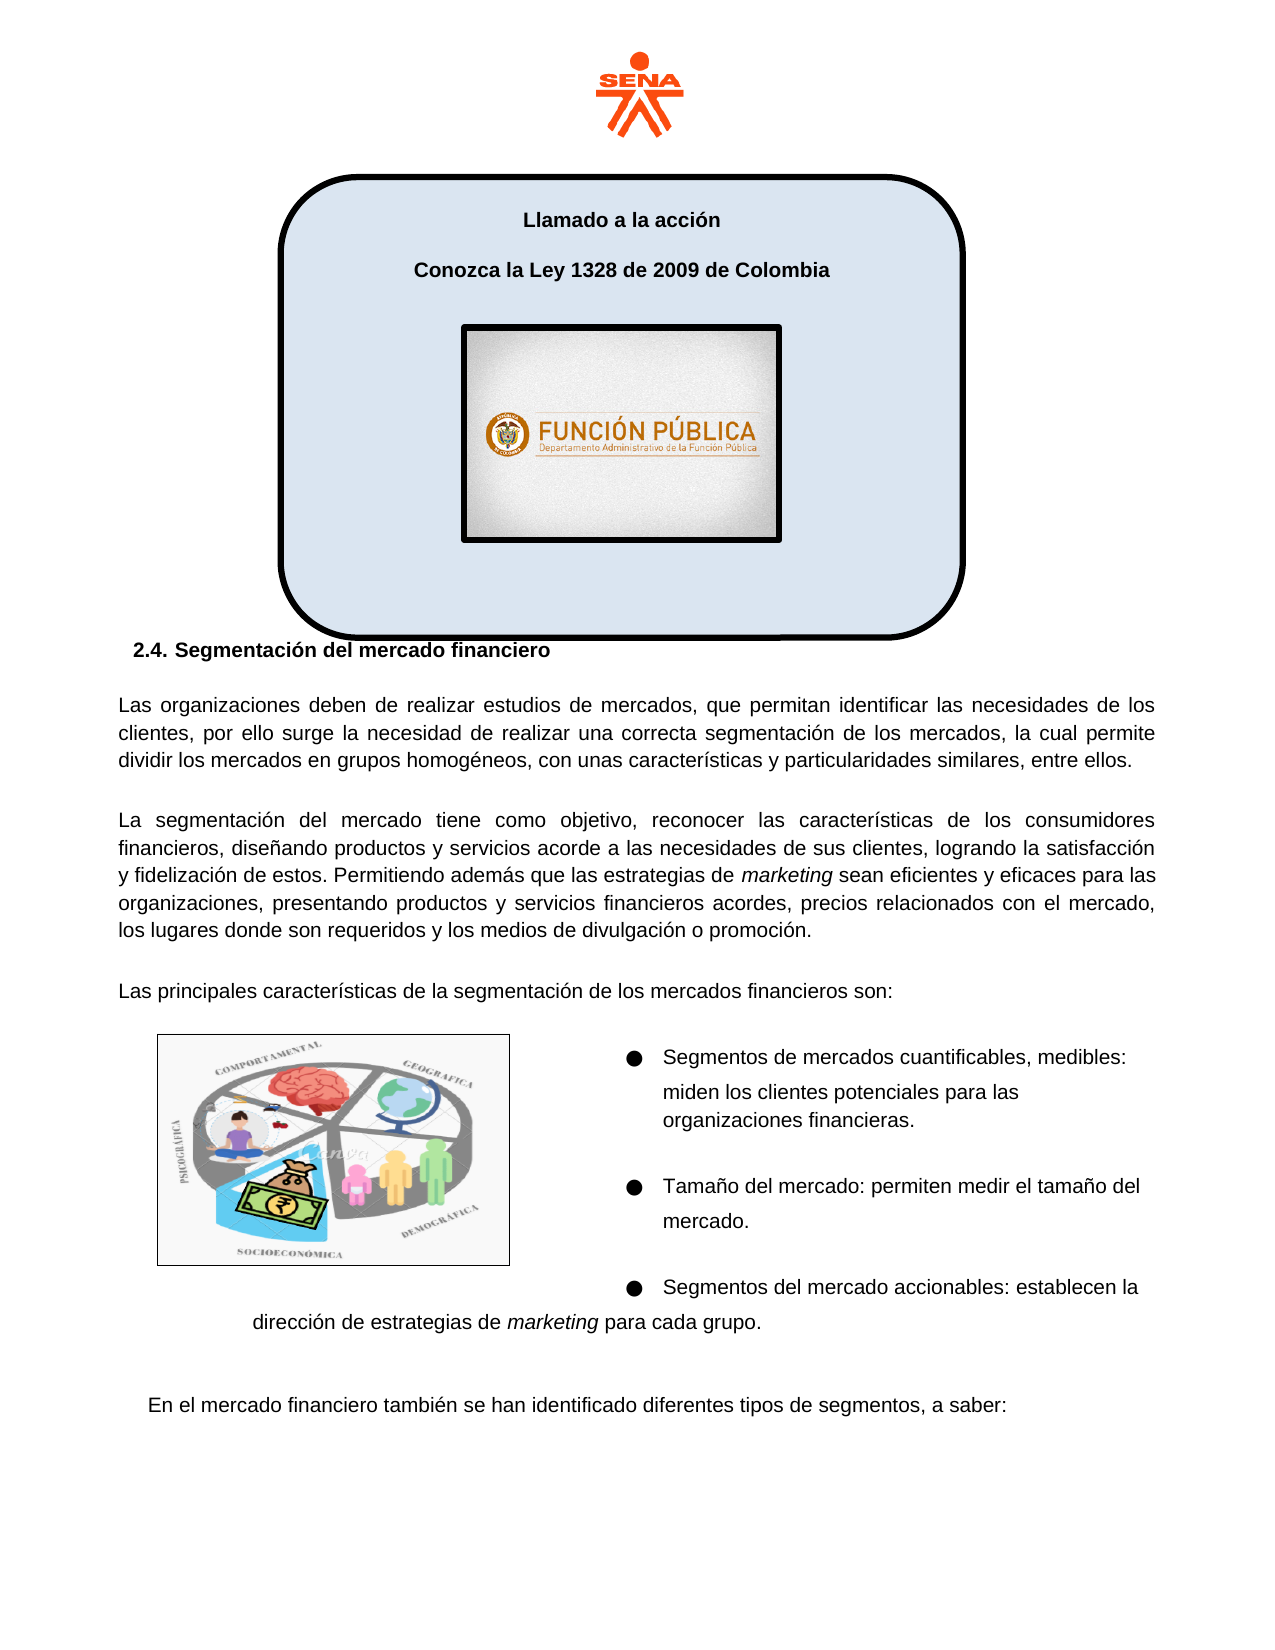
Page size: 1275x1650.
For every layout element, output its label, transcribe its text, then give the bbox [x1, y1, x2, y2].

picture [158, 1035, 509, 1265]
picture [467, 331, 776, 537]
list Segmentos del mercado accionables: establecen la dirección de estrategias de marketing para cada grupo. [215, 1264, 1157, 1334]
text Las organizaciones deben de realizar estudios de mercados, que permitan identificar las necesidades de los clientes, por ello surge la necesidad de realizar una correcta segmentación de los mercados, la cual permite dividir los mercados en grupos homogéneos, con unas características y particularidades similares, entre ellos. [118, 693, 1157, 772]
text En el mercado financiero también se han identificado diferentes tipos de segmentos, a saber: [148, 1393, 1157, 1417]
list Segmentos de mercados cuantificables, medibles: miden los clientes potenciales para las organizaciones financieras. [510, 1034, 1157, 1132]
list Tamaño del mercado: permiten medir el tamaño del mercado. [510, 1163, 1157, 1233]
text Las principales características de la segmentación de los mercados financieros son: [118, 979, 1157, 1003]
picture [585, 48, 690, 142]
text La segmentación del mercado tiene como objetivo, reconocer las características de los consumidores financieros, diseñando productos y servicios acorde a las necesidades de sus clientes, logrando la satisfacción y fidelización de estos. Permitiendo además que las estrategias de marketing sean eficientes y eficaces para las organizaciones, presentando productos y servicios financieros acordes, precios relacionados con el mercado, los lugares donde son requeridos y los medios de divulgación o promoción. [118, 808, 1157, 942]
list Segmentación del mercado financiero [133, 638, 1157, 662]
